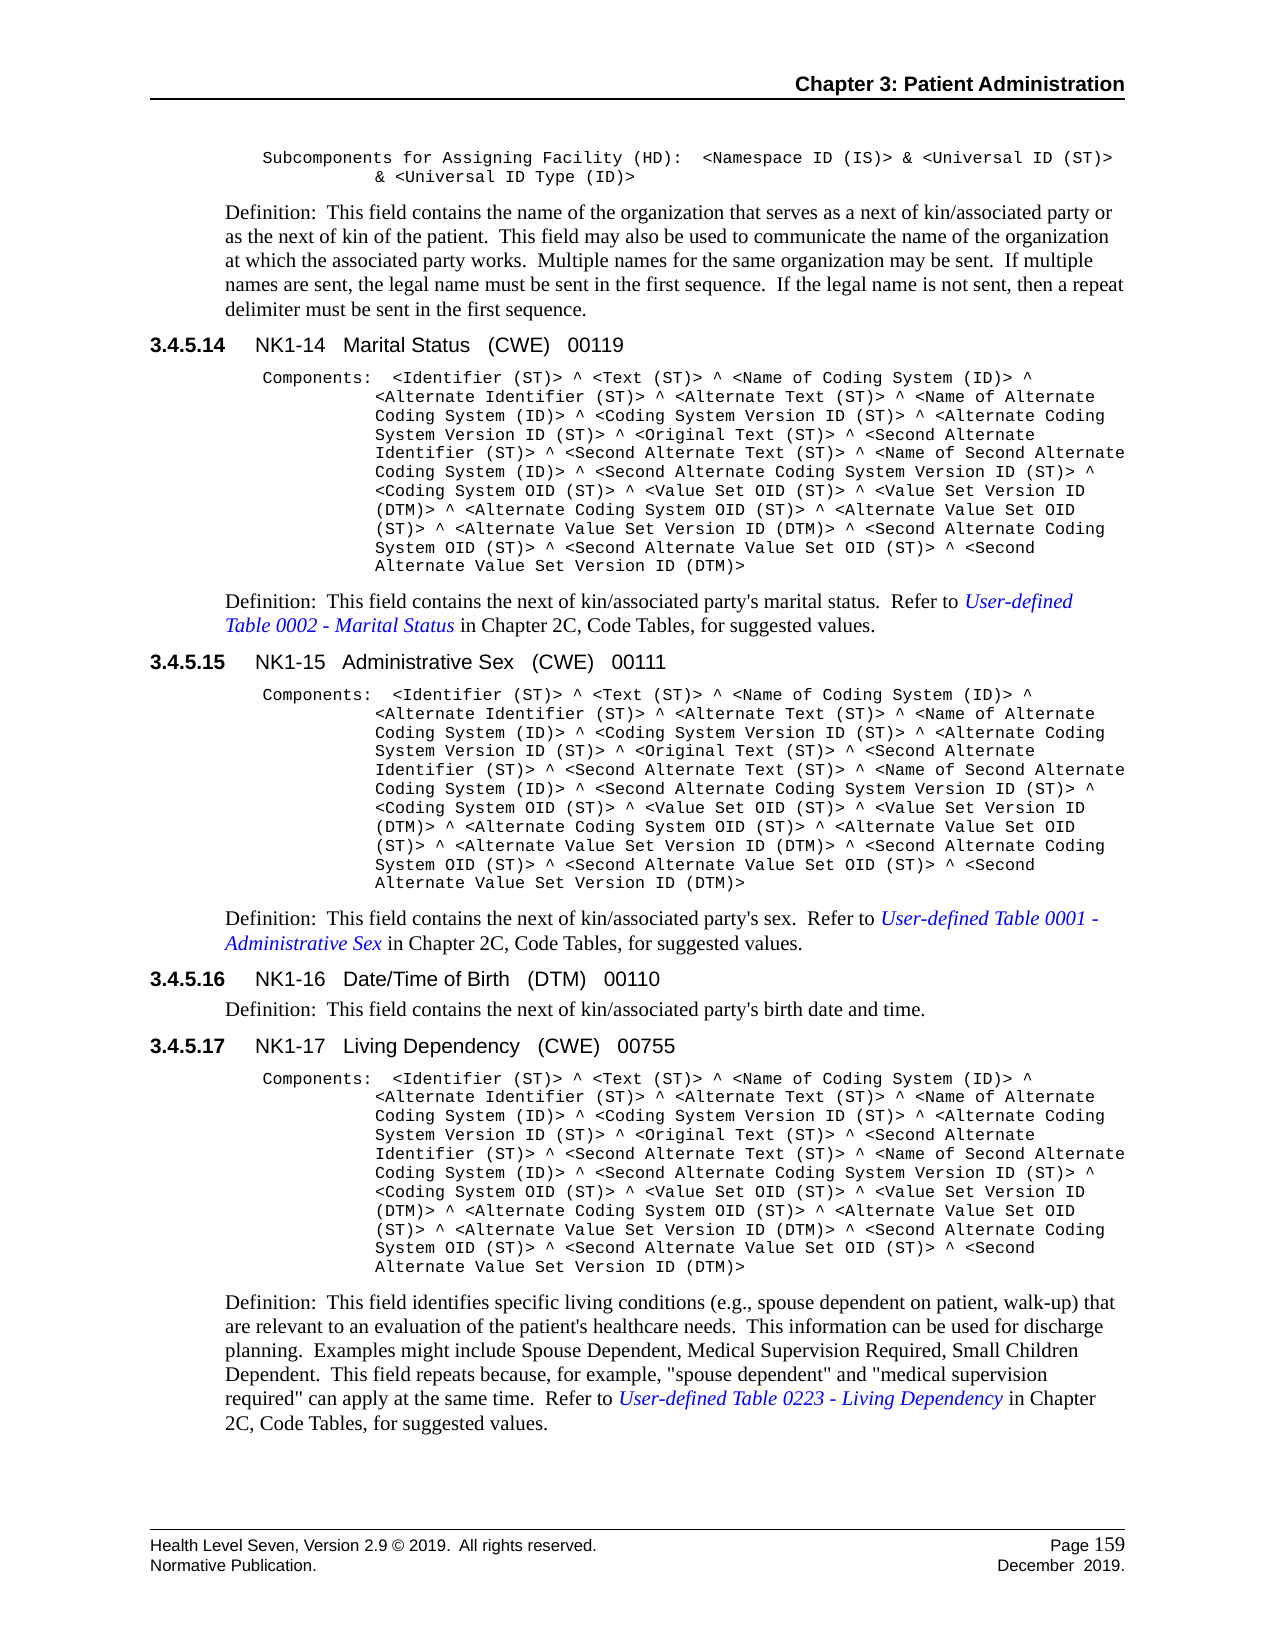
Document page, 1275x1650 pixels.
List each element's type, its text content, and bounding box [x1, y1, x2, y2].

text Definition: This field contains the next of kin/associated party's sex. Refer to User-defined Table 0001 - Administrative Sex in Chapter 2C, Code Tables, for suggested values. [225, 906, 1125, 954]
text Definition: This field identifies specific living conditions (e.g., spouse dependent on patient, walk-up) that are relevant to an evaluation of the patient's healthcare needs. This information can be used for discharge planning. Examples might include Spouse Dependent, Medical Supervision Required, Small Children Dependent. This field repeats because, for example, "spouse dependent" and "medical supervision required" can apply at the same time. Refer to User-defined Table 0223 - Living Dependency in Chapter 2C, Code Tables, for suggested values. [225, 1290, 1125, 1434]
text Subcomponents for Assigning Facility (HD): <Namespace ID (IS)> & <Universal ID (ST)> & <Universal ID Type (ID)> [262, 150, 1125, 188]
text Definition: This field contains the next of kin/associated party's birth date and time. [225, 997, 1125, 1021]
subtitle NK1-17 Living Dependency (CWE) 00755 [150, 1034, 1125, 1058]
subtitle NK1-14 Marital Status (CWE) 00119 [150, 333, 1125, 357]
text Definition: This field contains the next of kin/associated party's marital status. Refer to User-defined Table 0002 - Marital Status in Chapter 2C, Code Tables, for suggested values. [225, 589, 1125, 637]
subtitle NK1-15 Administrative Sex (CWE) 00111 [150, 650, 1125, 674]
text Definition: This field contains the name of the organization that serves as a next of kin/associated party or as the next of kin of the patient. This field may also be used to communicate the name of the organization at which the associated party works. Multiple names for the same organization may be sent. If multiple names are sent, the legal name must be sent in the first sequence. If the legal name is not sent, then a repeat delimiter must be sent in the first sequence. [225, 200, 1125, 321]
subtitle NK1-16 Date/Time of Birth (DTM) 00110 [150, 967, 1125, 991]
